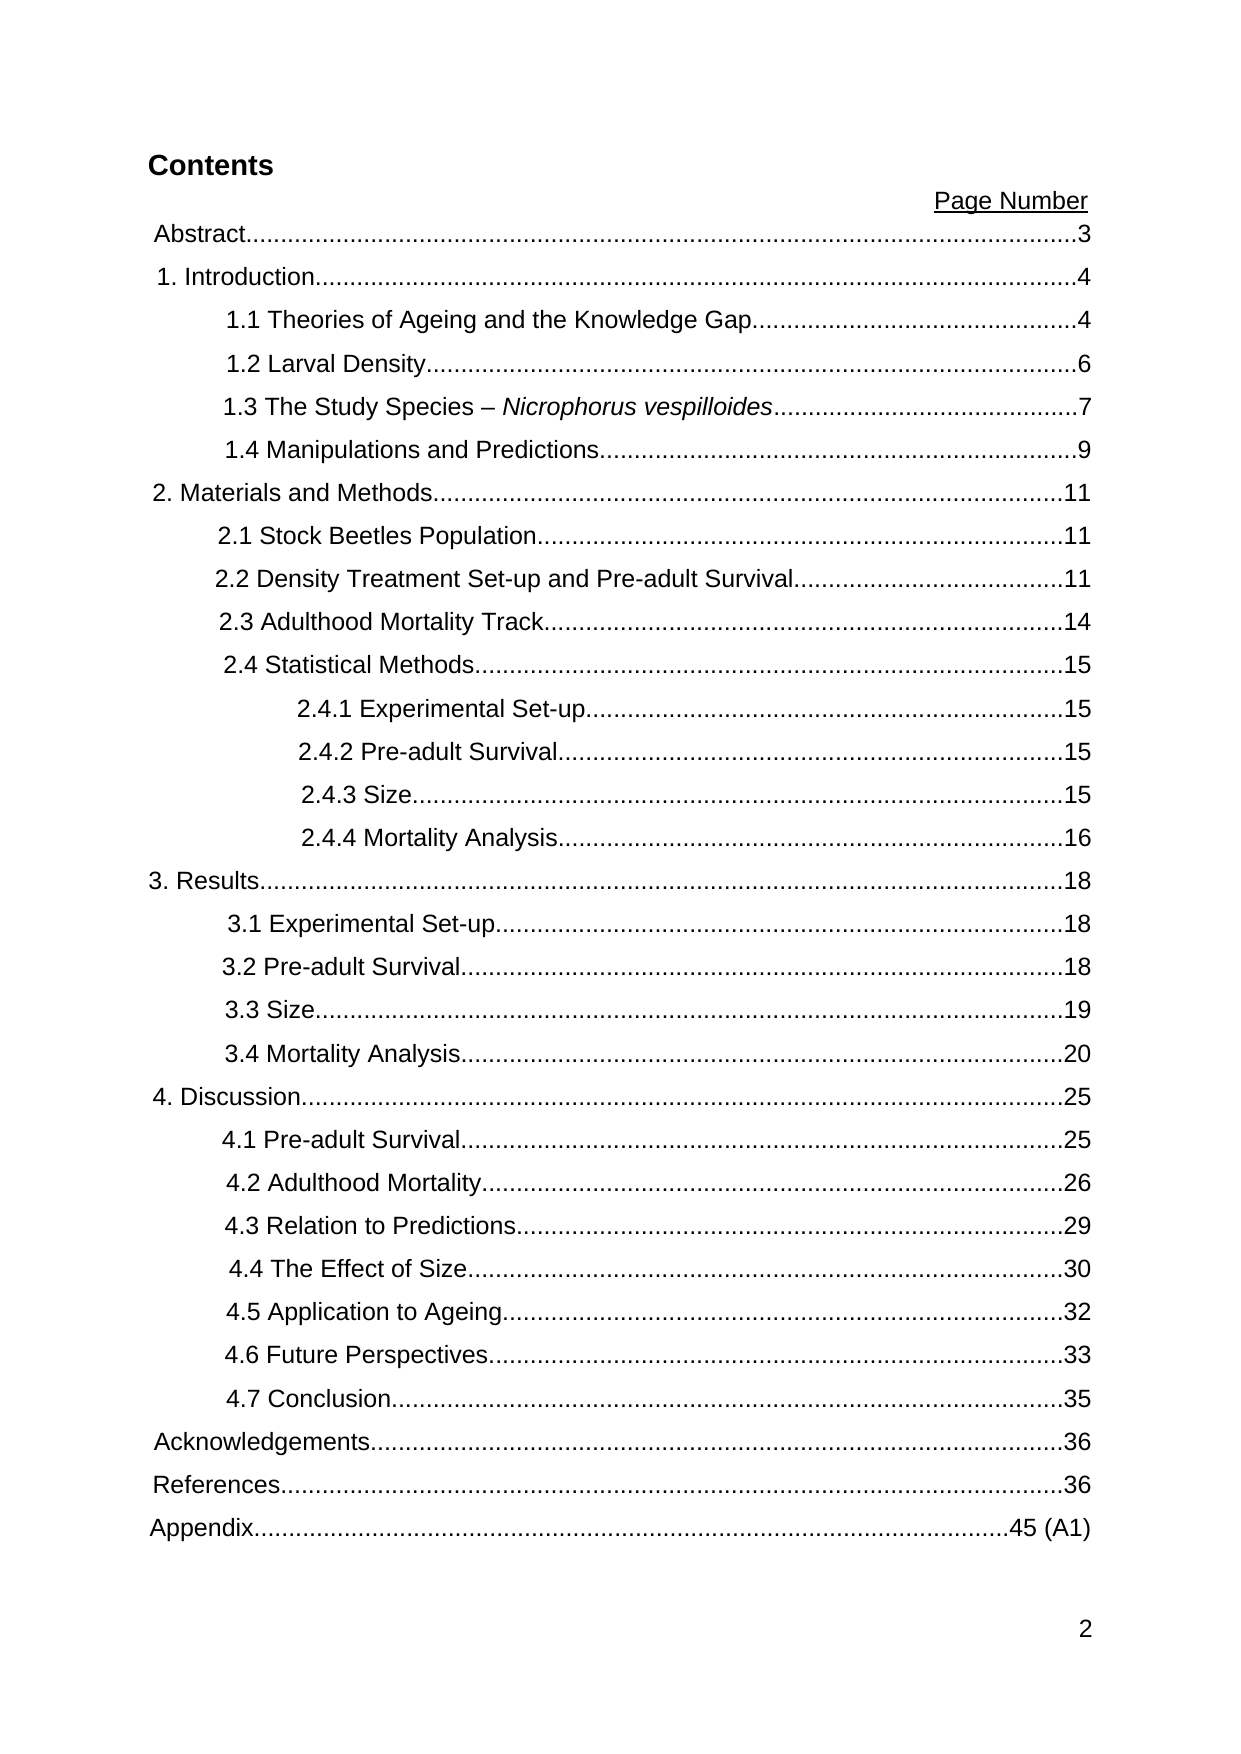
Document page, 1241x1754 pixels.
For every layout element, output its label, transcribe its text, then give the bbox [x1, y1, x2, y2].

text 4.6 Future Perspectives...................................................................................33 [148, 1341, 1092, 1369]
text 3.1 Experimental Set-up..................................................................................18 [148, 909, 1092, 938]
text 4.1 Pre-adult Survival.......................................................................................25 [148, 1125, 1092, 1154]
text 1.4 Manipulations and Predictions.....................................................................9 [148, 435, 1092, 464]
text 2. Materials and Methods...........................................................................................11 [148, 478, 1092, 507]
text 2.4.2 Pre-adult Survival.........................................................................15 [148, 737, 1092, 766]
text 4.2 Adulthood Mortality....................................................................................26 [148, 1168, 1092, 1197]
text Abstract........................................................................................................................3 [148, 219, 1092, 248]
text 3.2 Pre-adult Survival.......................................................................................18 [148, 952, 1092, 981]
text 4.5 Application to Ageing.................................................................................32 [148, 1297, 1092, 1326]
text 4.7 Conclusion.................................................................................................35 [148, 1384, 1092, 1412]
text 3. Results....................................................................................................................18 [148, 866, 1092, 895]
text 1.2 Larval Density..............................................................................................6 [148, 349, 1092, 377]
text 2.4 Statistical Methods.....................................................................................15 [148, 651, 1092, 679]
text 4. Discussion..............................................................................................................25 [148, 1082, 1092, 1111]
text Contents [148, 148, 1092, 181]
text 2.1 Stock Beetles Population............................................................................11 [148, 521, 1092, 550]
text 2.2 Density Treatment Set-up and Pre-adult Survival.......................................11 [148, 564, 1092, 593]
text 1.3 The Study Species – Nicrophorus vespilloides............................................7 [148, 392, 1092, 421]
text Acknowledgements....................................................................................................36 [148, 1427, 1092, 1456]
text 3.3 Size............................................................................................................19 [148, 996, 1092, 1024]
text Appendix.............................................................................................................45 (A1) [148, 1513, 1092, 1542]
text 4.4 The Effect of Size......................................................................................30 [148, 1254, 1092, 1283]
text 1.1 Theories of Ageing and the Knowledge Gap...............................................4 [148, 306, 1092, 334]
text 2.4.1 Experimental Set-up.....................................................................15 [148, 694, 1092, 722]
text 2.4.3 Size..............................................................................................15 [148, 780, 1092, 809]
text Page Number [148, 186, 1092, 215]
text 3.4 Mortality Analysis.......................................................................................20 [148, 1039, 1092, 1067]
text 1. Introduction..............................................................................................................4 [148, 262, 1092, 291]
text 4.3 Relation to Predictions...............................................................................29 [148, 1211, 1092, 1240]
text References.................................................................................................................36 [148, 1470, 1092, 1499]
text 2.3 Adulthood Mortality Track...........................................................................14 [207, 607, 1092, 636]
text 2.4.4 Mortality Analysis.........................................................................16 [148, 823, 1092, 852]
